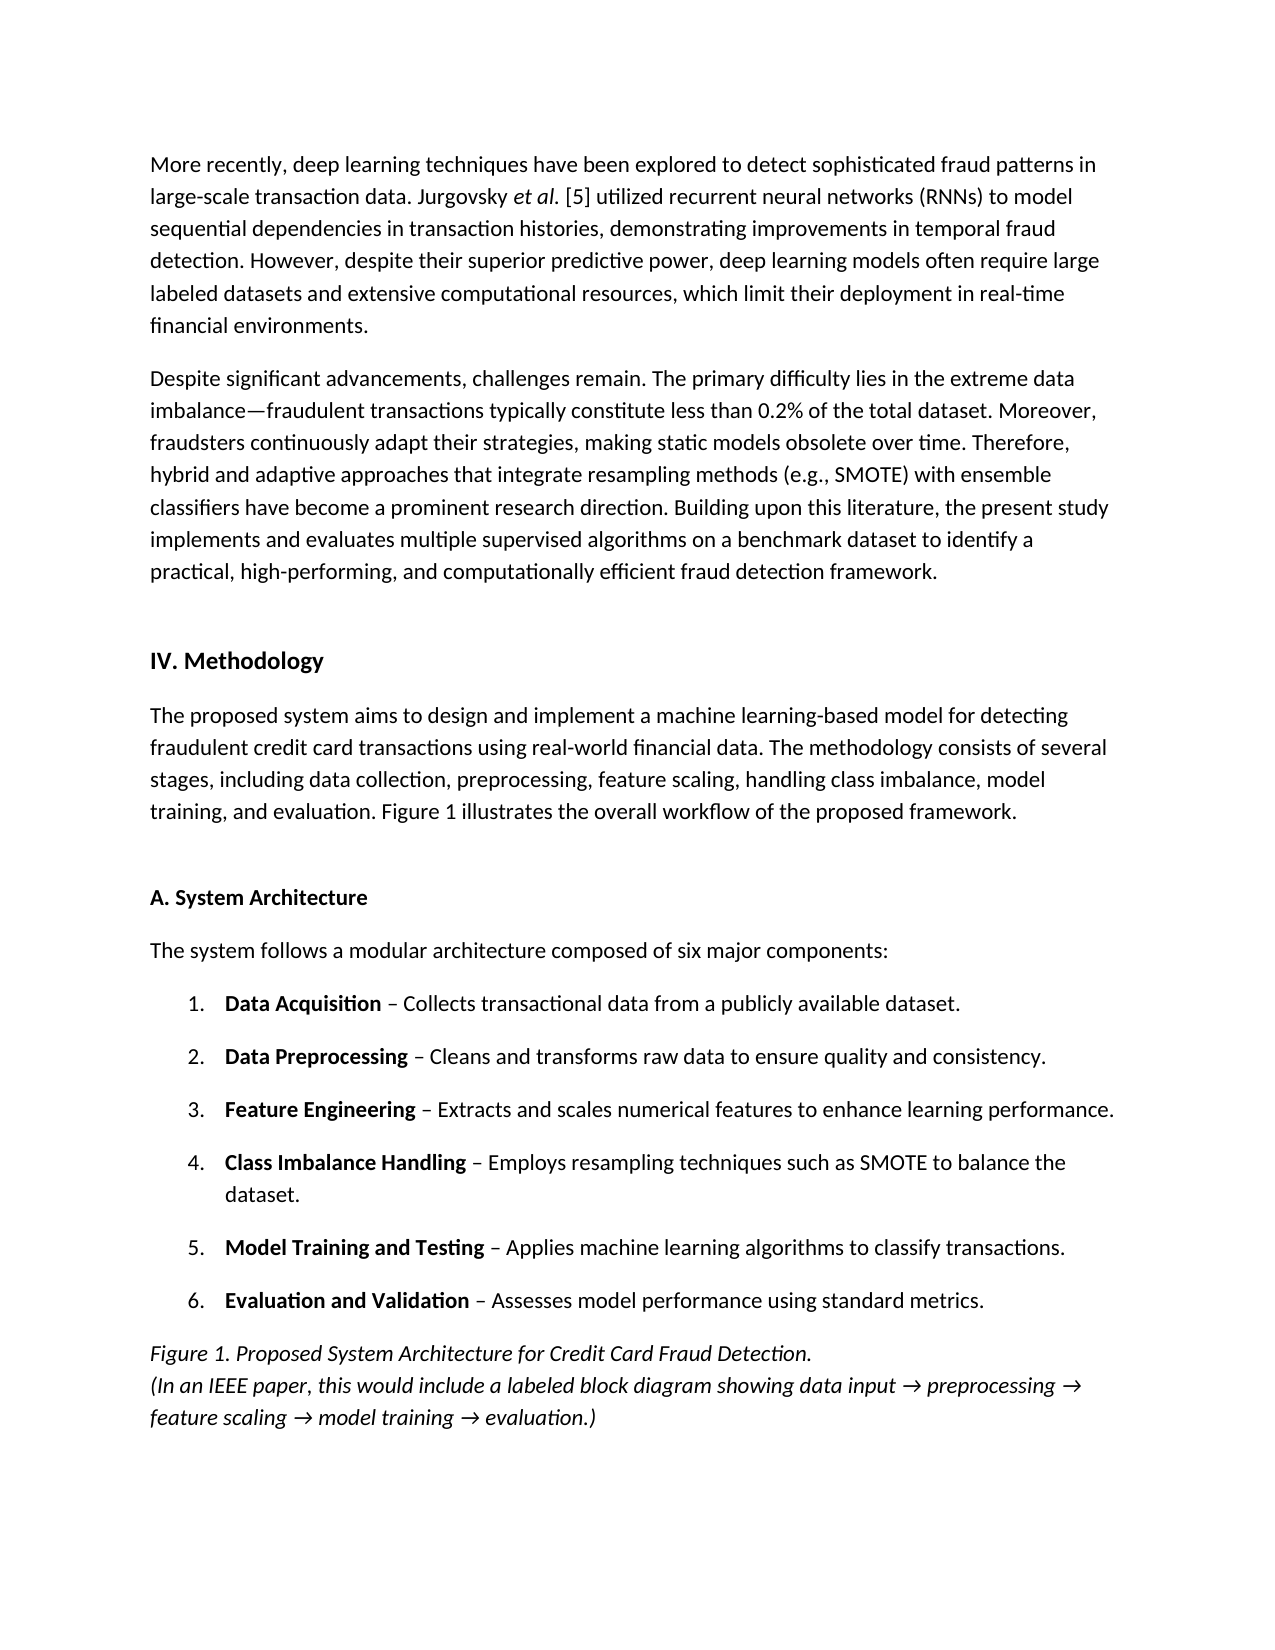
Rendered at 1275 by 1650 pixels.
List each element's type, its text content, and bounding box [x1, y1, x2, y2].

list Feature Engineering – Extracts and scales numerical features to enhance learning performance. [187, 1095, 1125, 1123]
text Despite significant advancements, challenges remain. The primary difficulty lies in the extreme data imbalance—fraudulent transactions typically constitute less than 0.2% of the total dataset. Moreover, fraudsters continuously adapt their strategies, making static models obsolete over time. Therefore, hybrid and adaptive approaches that integrate resampling methods (e.g., SMOTE) with ensemble classifiers have become a prominent research direction. Building upon this literature, the present study implements and evaluates multiple supervised algorithms on a benchmark dataset to identify a practical, high-performing, and computationally efficient fraud detection framework. [150, 364, 1125, 585]
list Data Preprocessing – Cleans and transforms raw data to ensure quality and consistency. [187, 1042, 1125, 1070]
text Figure 1. Proposed System Architecture for Credit Card Fraud Detection. (In an IEEE paper, this would include a labeled block diagram showing data input → preprocessing → feature scaling → model training → evaluation.) [150, 1339, 1125, 1431]
list Model Training and Testing – Applies machine learning algorithms to classify transactions. [187, 1233, 1125, 1261]
list Data Acquisition – Collects transactional data from a publicly available dataset. [187, 989, 1125, 1017]
text The system follows a modular architecture composed of six major components: [150, 936, 1125, 964]
list Evaluation and Validation – Assesses model performance using standard metrics. [187, 1286, 1125, 1314]
text More recently, deep learning techniques have been explored to detect sophisticated fraud patterns in large-scale transaction data. Jurgovsky et al. [5] utilized recurrent neural networks (RNNs) to model sequential dependencies in transaction histories, demonstrating improvements in temporal fraud detection. However, despite their superior predictive power, deep learning models often require large labeled datasets and extensive computational resources, which limit their deployment in real-time financial environments. [150, 150, 1125, 339]
text The proposed system aims to design and implement a machine learning-based model for detecting fraudulent credit card transactions using real-world financial data. The methodology consists of several stages, including data collection, preprocessing, feature scaling, handling class imbalance, model training, and evaluation. Figure 1 illustrates the overall workflow of the proposed framework. [150, 701, 1125, 826]
text IV. Methodology [150, 645, 1125, 676]
text A. System Architecture [150, 883, 1125, 911]
list Class Imbalance Handling – Employs resampling techniques such as SMOTE to balance the dataset. [187, 1148, 1125, 1208]
